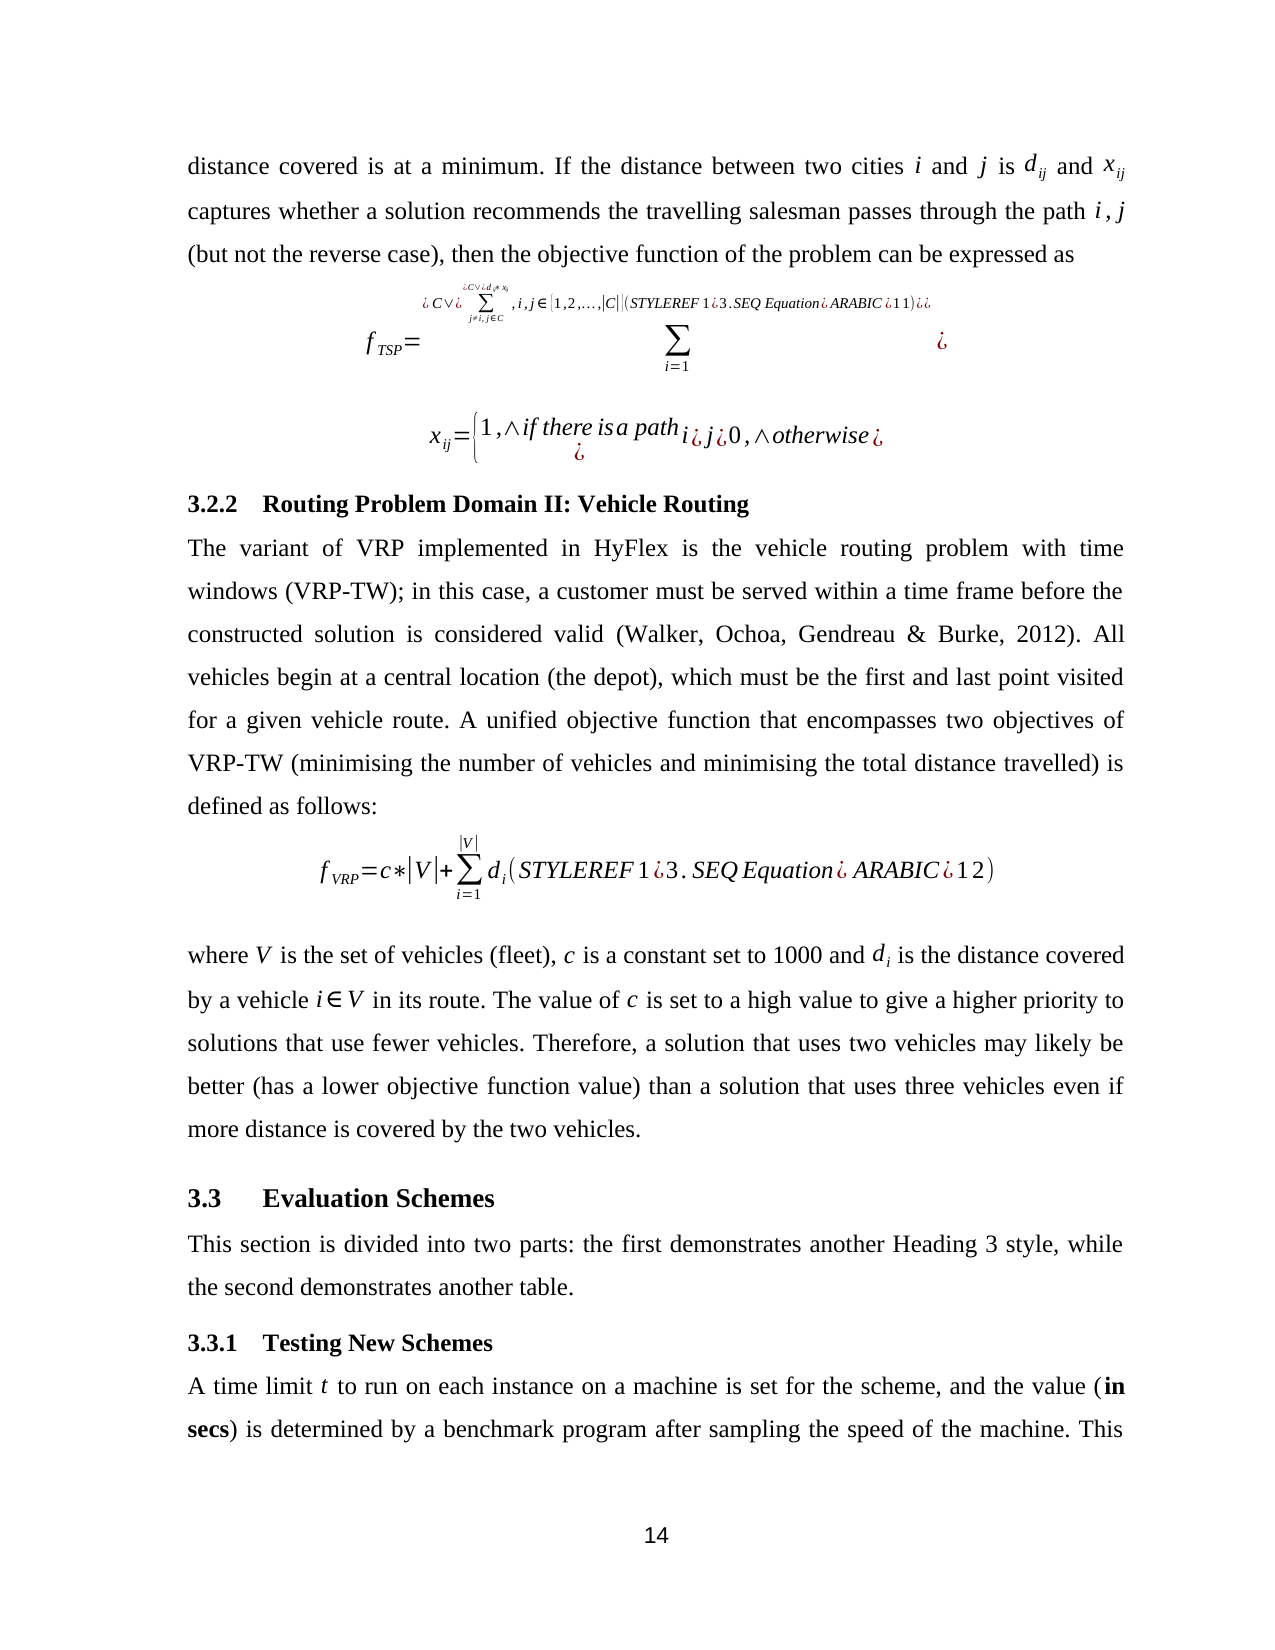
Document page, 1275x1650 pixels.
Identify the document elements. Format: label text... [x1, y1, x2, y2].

subtitle 3.3 Evaluation Schemes [187, 1183, 1125, 1214]
text where is the set of vehicles (fleet), is a constant set to 1000 and is the distance covered by a vehicle in its route. The value of is set to a high value to give a higher priority to solutions that use fewer vehicles. Therefore, a solution that uses two vehicles may likely be better (has a lower objective function value) than a solution that uses three vehicles even if more distance is covered by the two vehicles. [187, 939, 1125, 1143]
text The variant of VRP implemented in HyFlex is the vehicle routing problem with time windows (VRP-TW); in this case, a customer must be served within a time frame before the constructed solution is considered valid (Walker, Ochoa, Gendreau & Burke, 2012). All vehicles begin at a central location (the depot), which must be the first and last point visited for a given vehicle route. A unified objective function that encompasses two objectives of VRP-TW (minimising the number of vehicles and minimising the total distance travelled) is defined as follows: [187, 533, 1125, 820]
subtitle 3.2.2 Routing Problem Domain II: Vehicle Routing [187, 489, 1125, 518]
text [187, 150, 1125, 268]
text This section is divided into two parts: the first demonstrates another Heading 3 style, while the second demonstrates another table. [187, 1229, 1125, 1301]
subtitle 3.3.1 Testing New Schemes [187, 1328, 1125, 1357]
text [187, 1371, 1125, 1443]
